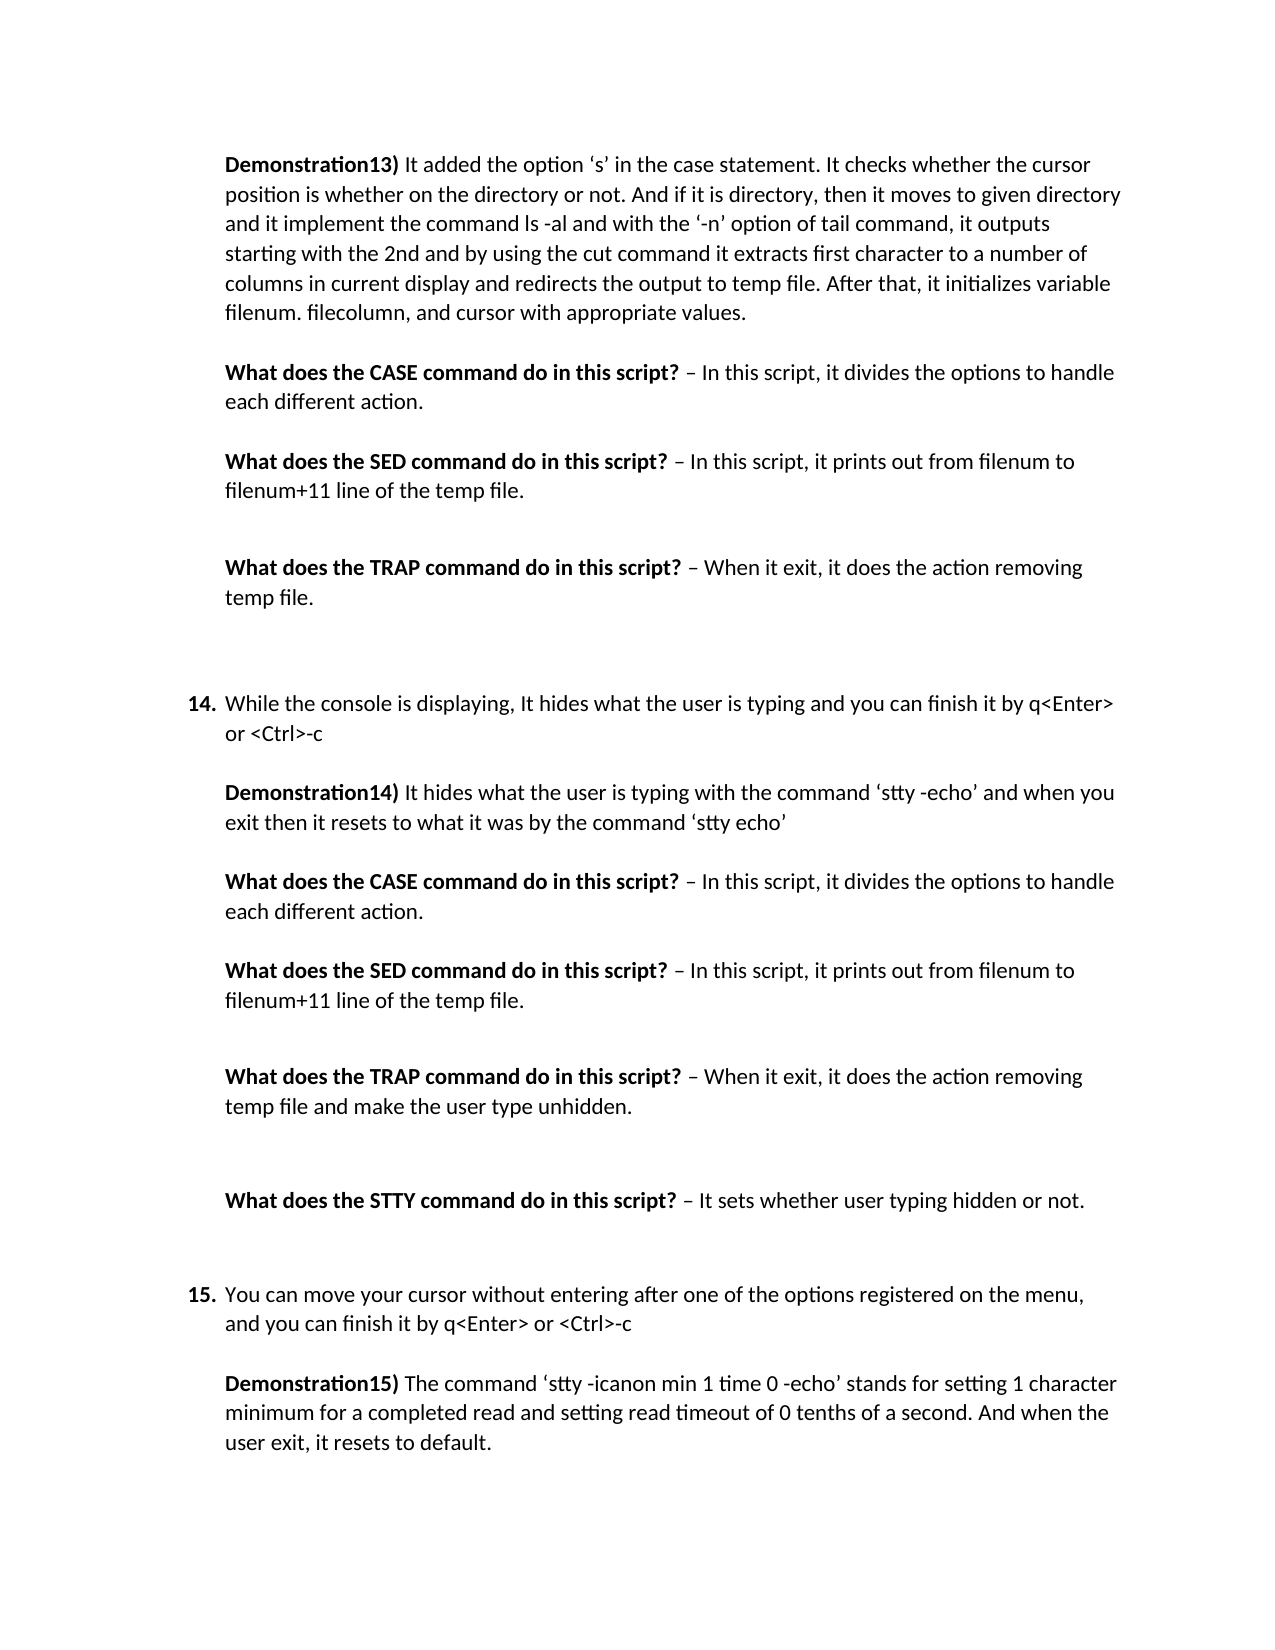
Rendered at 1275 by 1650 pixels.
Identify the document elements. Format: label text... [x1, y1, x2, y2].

list What does the SED command do in this script? – In this script, it prints out from filenum to filenum+11 line of the temp file. [225, 447, 1125, 504]
list Demonstration15) The command ‘stty -icanon min 1 time 0 -echo’ stands for setting 1 character minimum for a completed read and setting read timeout of 0 tenths of a second. And when the user exit, it resets to default. [225, 1369, 1125, 1456]
list What does the CASE command do in this script? – In this script, it divides the options to handle each different action. [225, 358, 1125, 416]
list While the console is displaying, It hides what the user is typing and you can finish it by q<Enter> or <Ctrl>-c [187, 689, 1125, 747]
list What does the CASE command do in this script? – In this script, it divides the options to handle each different action. [225, 867, 1125, 925]
list Demonstration13) It added the option ‘s’ in the case statement. It checks whether the cursor position is whether on the directory or not. And if it is directory, then it moves to given directory and it implement the command ls -al and with the ‘-n’ option of tail command, it outputs starting with the 2nd and by using the cut command it extracts first character to a number of columns in current display and redirects the output to temp file. After that, it initializes variable filenum. filecolumn, and cursor with appropriate values. [225, 150, 1125, 326]
list You can move your cursor without entering after one of the options registered on the menu, and you can finish it by q<Enter> or <Ctrl>-c [187, 1280, 1125, 1337]
text What does the TRAP command do in this script? – When it exit, it does the action removing temp file and make the user type unhidden. [225, 1062, 1125, 1120]
list Demonstration14) It hides what the user is typing with the command ‘stty -echo’ and when you exit then it resets to what it was by the command ‘stty echo’ [225, 778, 1125, 836]
text What does the STTY command do in this script? – It sets whether user typing hidden or not. [225, 1186, 1125, 1214]
text What does the TRAP command do in this script? – When it exit, it does the action removing temp file. [225, 553, 1125, 611]
list What does the SED command do in this script? – In this script, it prints out from filenum to filenum+11 line of the temp file. [225, 956, 1125, 1014]
